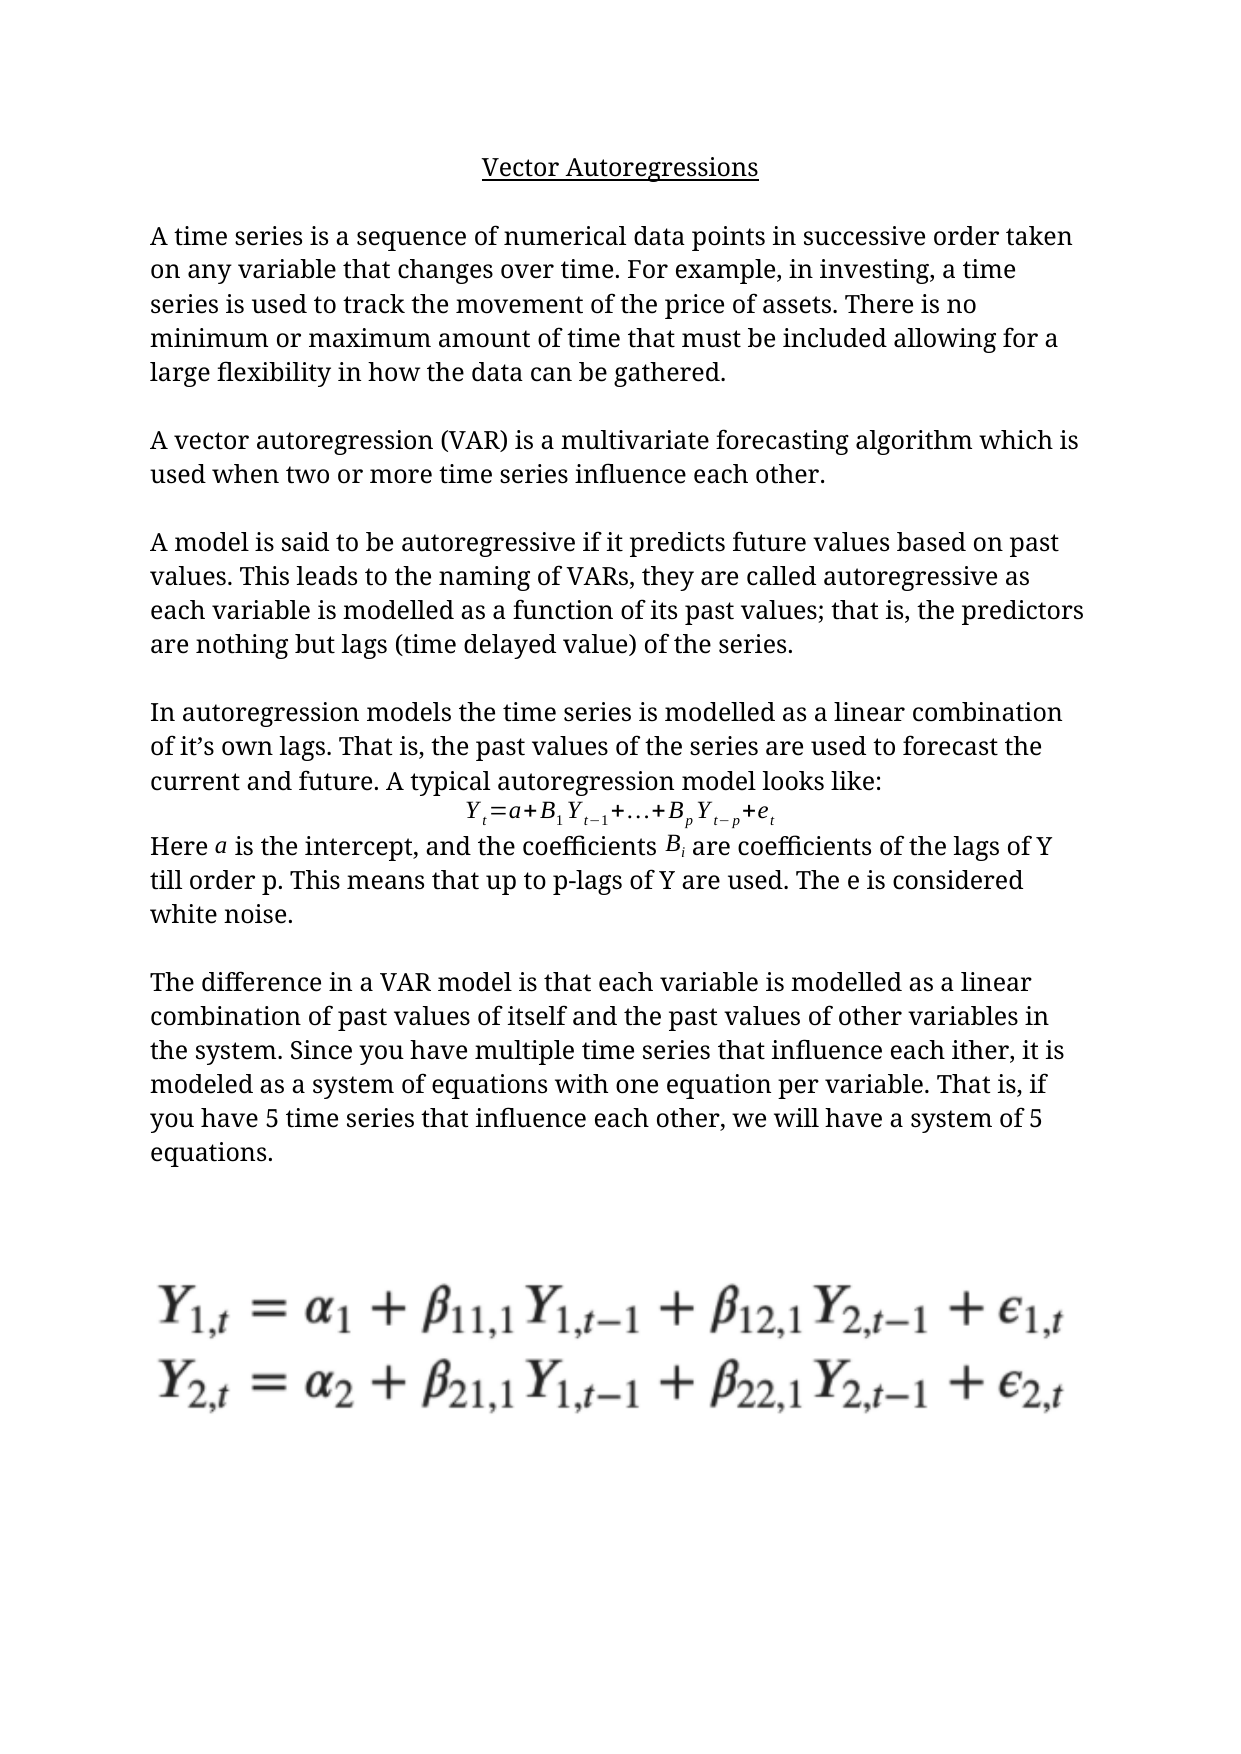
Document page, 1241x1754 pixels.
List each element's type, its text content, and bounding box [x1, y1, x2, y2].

text A vector autoregression (VAR) is a multivariate forecasting algorithm which is used when two or more time series influence each other. [150, 422, 1090, 491]
text A model is said to be autoregressive if it predicts future values based on past values. This leads to the naming of VARs, they are called autoregressive as each variable is modelled as a function of its past values; that is, the predictors are nothing but lags (time delayed value) of the series. [150, 525, 1090, 661]
text The difference in a VAR model is that each variable is modelled as a linear combination of past values of itself and the past values of other variables in the system. Since you have multiple time series that influence each ither, it is modeled as a system of equations with one equation per variable. That is, if you have 5 time series that influence each other, we will have a system of 5 equations. [150, 965, 1090, 1169]
text A time series is a sequence of numerical data points in successive order taken on any variable that changes over time. For example, in investing, a time series is used to track the movement of the price of assets. There is no minimum or maximum amount of time that must be included allowing for a large flexibility in how the data can be gathered. [150, 218, 1090, 388]
text Here is the intercept, and the coefficients are coefficients of the lags of Y till order p. This means that up to p-lags of Y are used. The e is considered white noise. [150, 828, 1090, 931]
text In autoregression models the time series is modelled as a linear combination of it’s own lags. That is, the past values of the series are used to forecast the current and future. A typical autoregression model looks like: [150, 695, 1090, 797]
text Vector Autoregressions [150, 150, 1090, 184]
picture [150, 1271, 1090, 1432]
